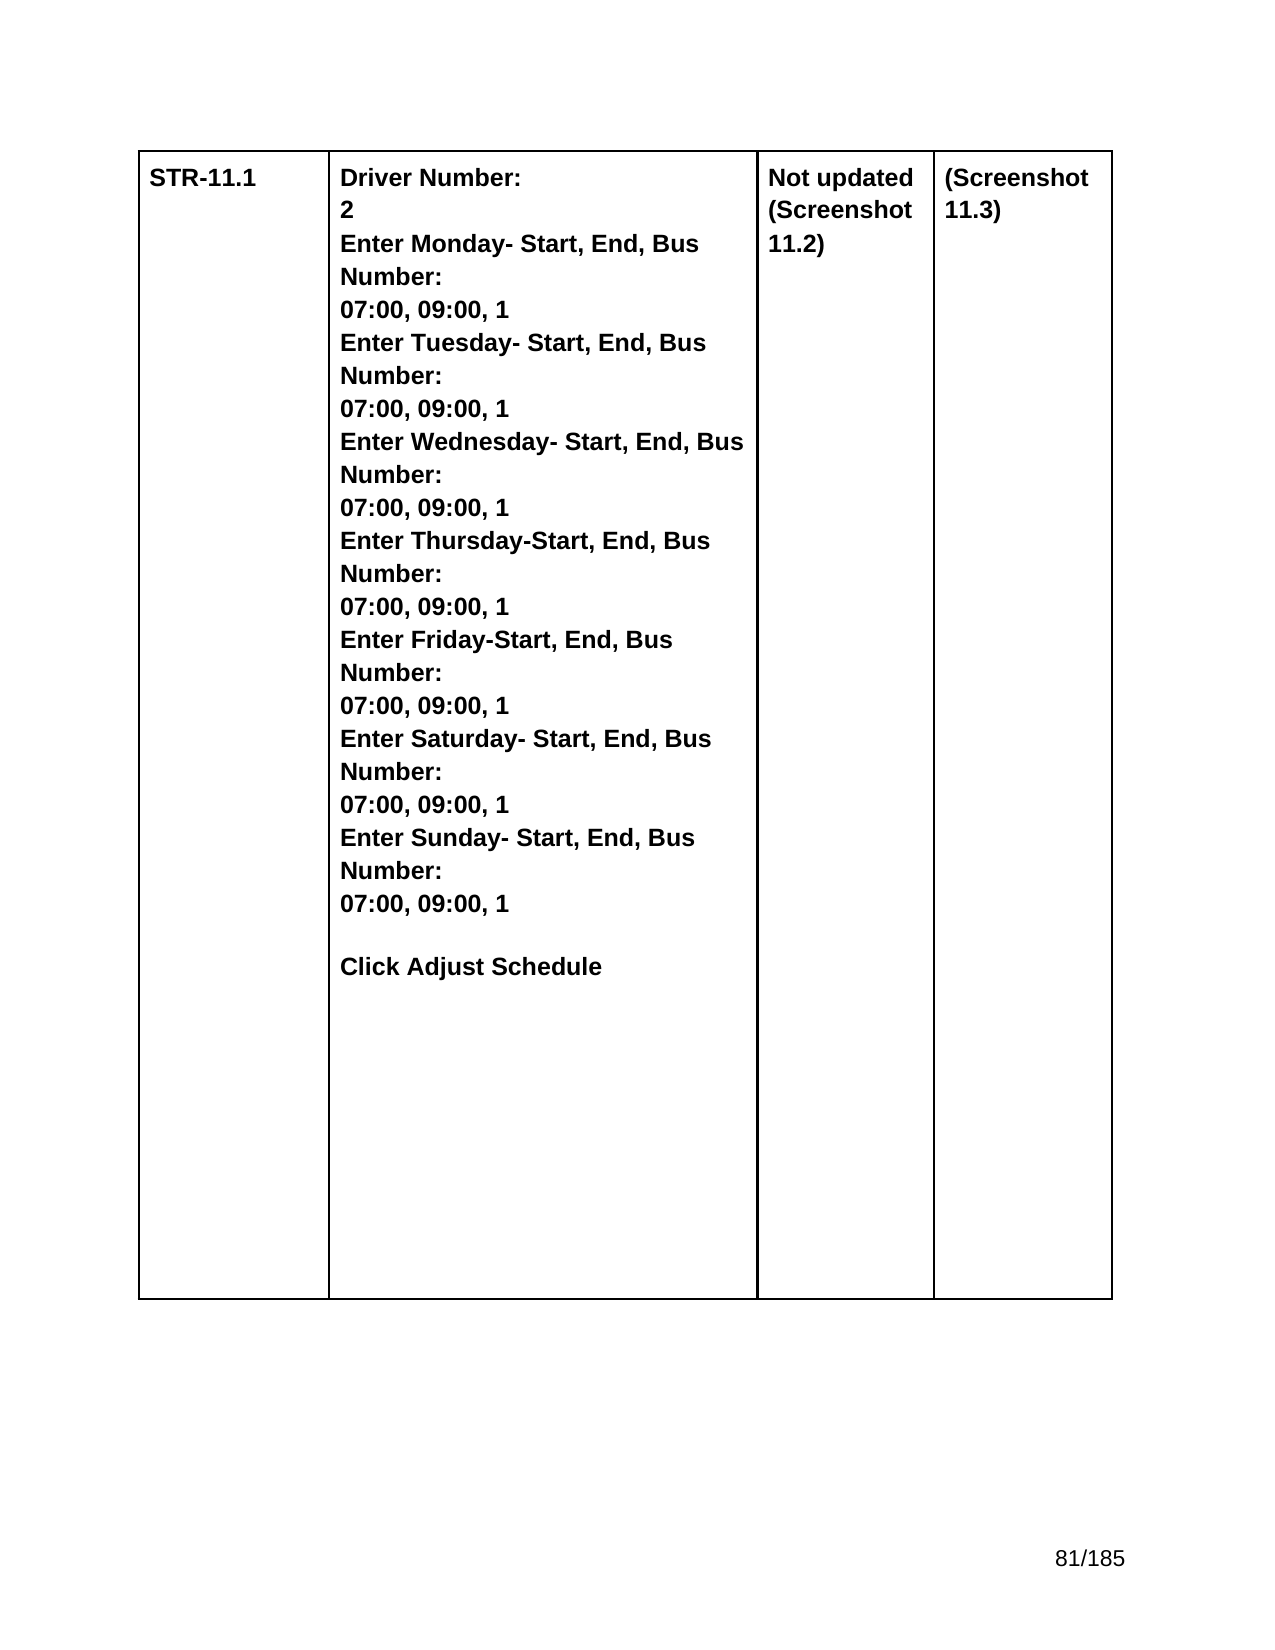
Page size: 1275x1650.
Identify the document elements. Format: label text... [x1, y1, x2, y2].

table_cell Not updated (Screenshot 11.2) [759, 152, 933, 1298]
table_cell (Screenshot 11.3) [935, 152, 1111, 1298]
table_cell Driver Number: 2 Enter Monday- Start, End, Bus Number: 07:00, 09:00, 1 Enter Tuesday- Start, End, Bus Number: 07:00, 09:00, 1 Enter Wednesday- Start, End, Bus Number: 07:00, 09:00, 1 Enter Thursday-Start, End, Bus Number: 07:00, 09:00, 1 Enter Friday-Start, End, Bus Number: 07:00, 09:00, 1 Enter Saturday- Start, End, Bus Number: 07:00, 09:00, 1 Enter Sunday- Start, End, Bus Number: 07:00, 09:00, 1 Click Adjust Schedule [330, 152, 756, 1298]
table_cell STR-11.1 [140, 152, 328, 1298]
